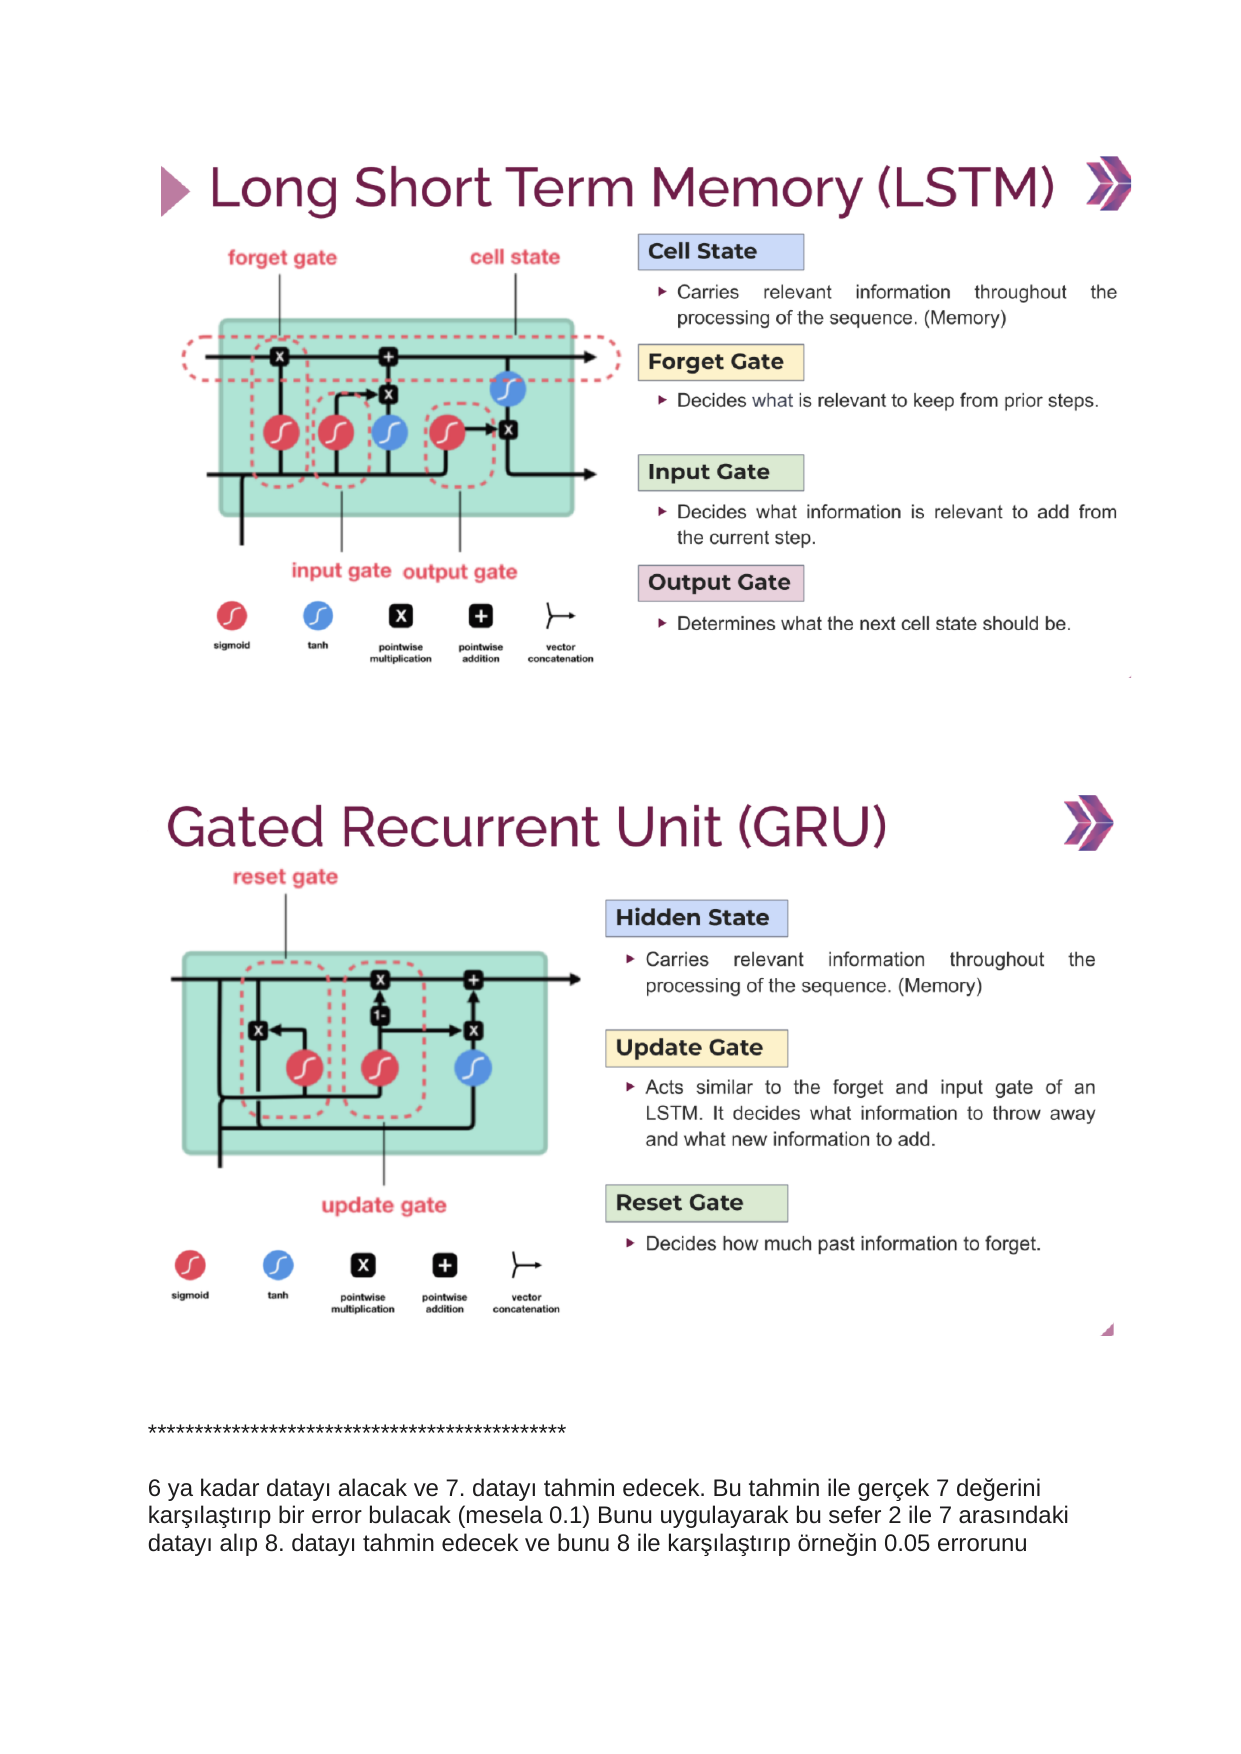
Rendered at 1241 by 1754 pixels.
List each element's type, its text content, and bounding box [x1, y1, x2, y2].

picture [147, 788, 1114, 1336]
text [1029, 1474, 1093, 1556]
picture [147, 147, 1132, 678]
text ********************************************* [148, 1418, 1093, 1446]
